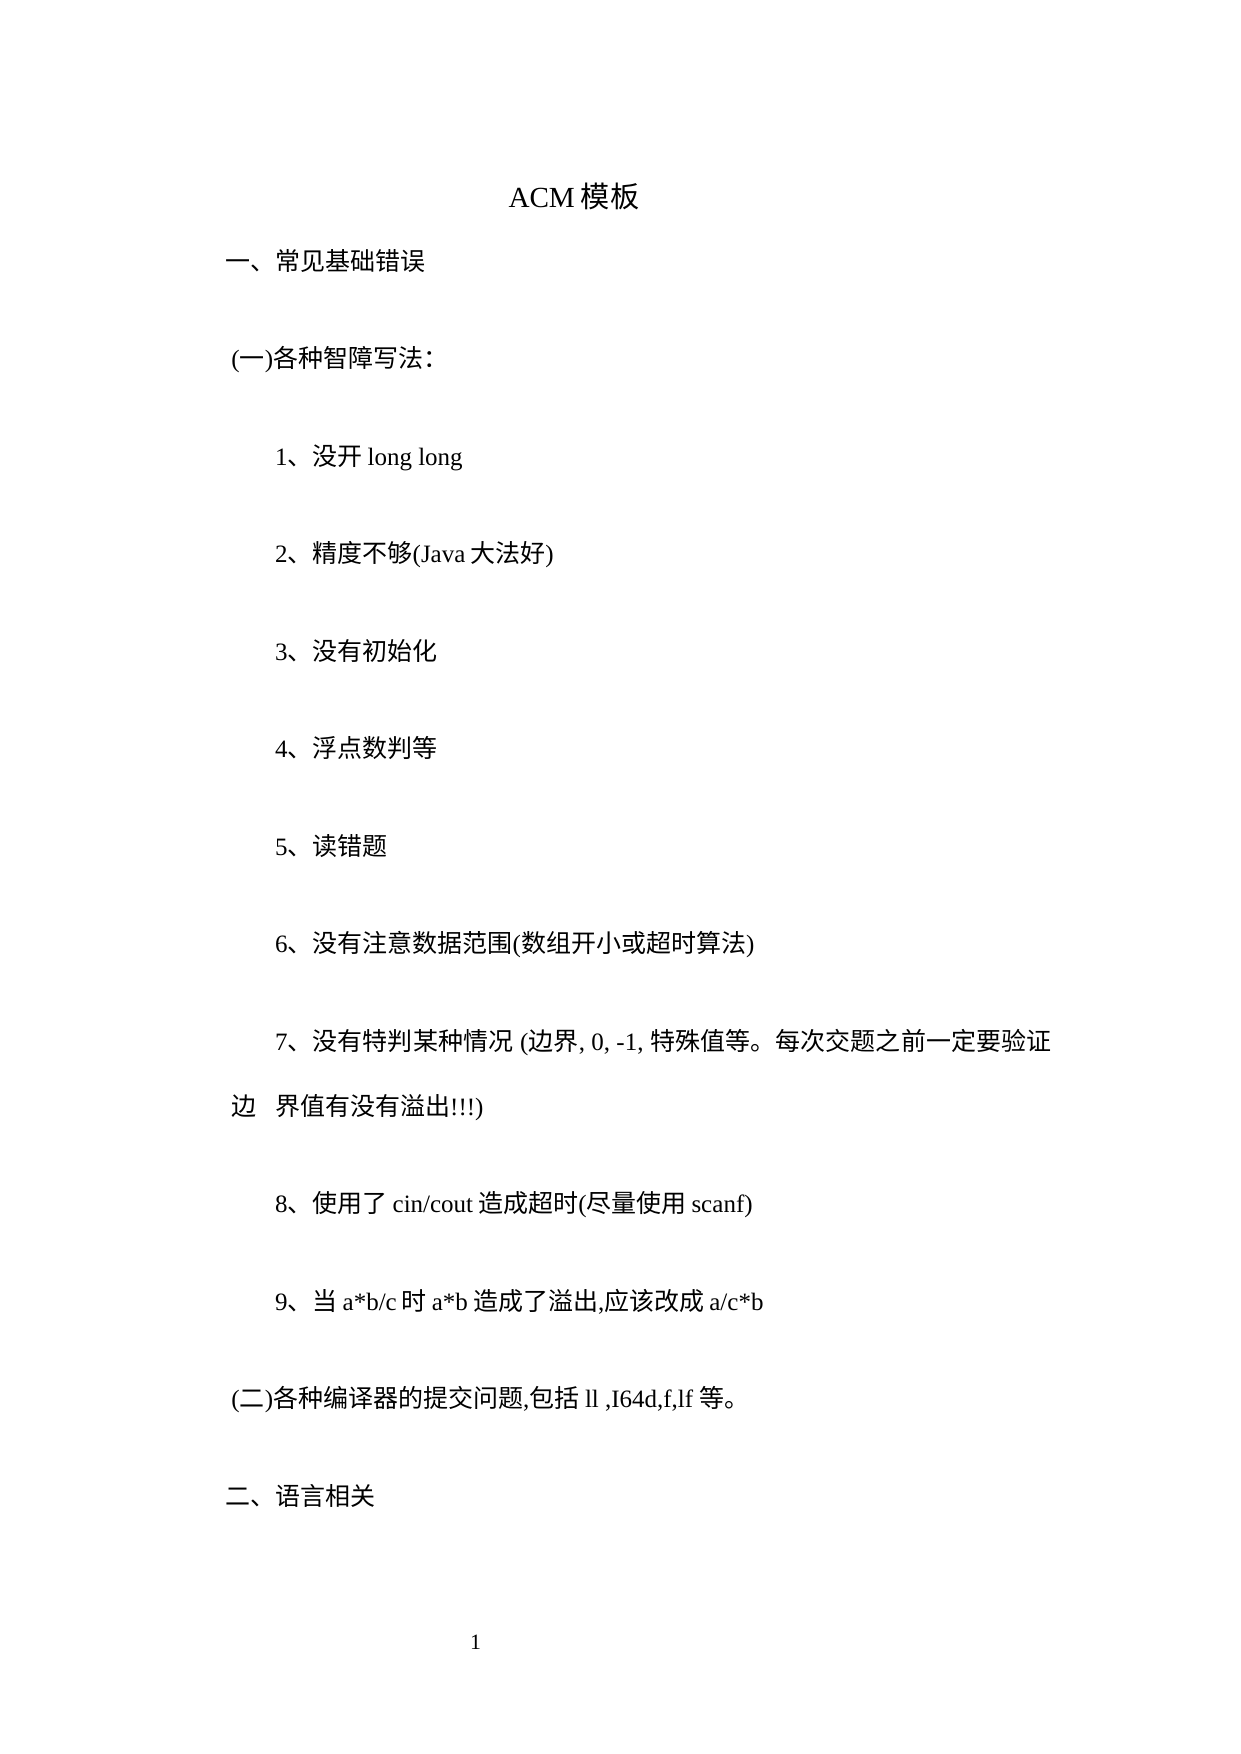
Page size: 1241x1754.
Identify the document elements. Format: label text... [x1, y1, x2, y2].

list 浮点数判等 [231, 714, 1053, 779]
list 没有初始化 [231, 617, 1053, 682]
list 没开long long [231, 422, 1053, 487]
list 读错题 [231, 812, 1053, 877]
list 语言相关 [225, 1462, 1053, 1527]
list 精度不够(Java大法好) [231, 519, 1053, 584]
list 没有注意数据范围(数组开小或超时算法) [231, 909, 1053, 974]
list 使用了cin/cout造成超时(尽量使用scanf) [231, 1169, 1053, 1234]
text (二)各种编译器的提交问题,包括 ll ,I64d,f,lf 等。 [187, 1364, 1053, 1429]
list 当a*b/c时a*b造成了溢出,应该改成a/c*b [231, 1267, 1053, 1332]
list 没有特判某种情况 (边界, 0, -1, 特殊值等。每次交题之前一定要验证边 界值有没有溢出!!!) [231, 1007, 1053, 1137]
list 常见基础错误 [225, 227, 1053, 292]
list 各种智障写法： [187, 324, 1053, 389]
text ACM模板 [450, 162, 1053, 227]
